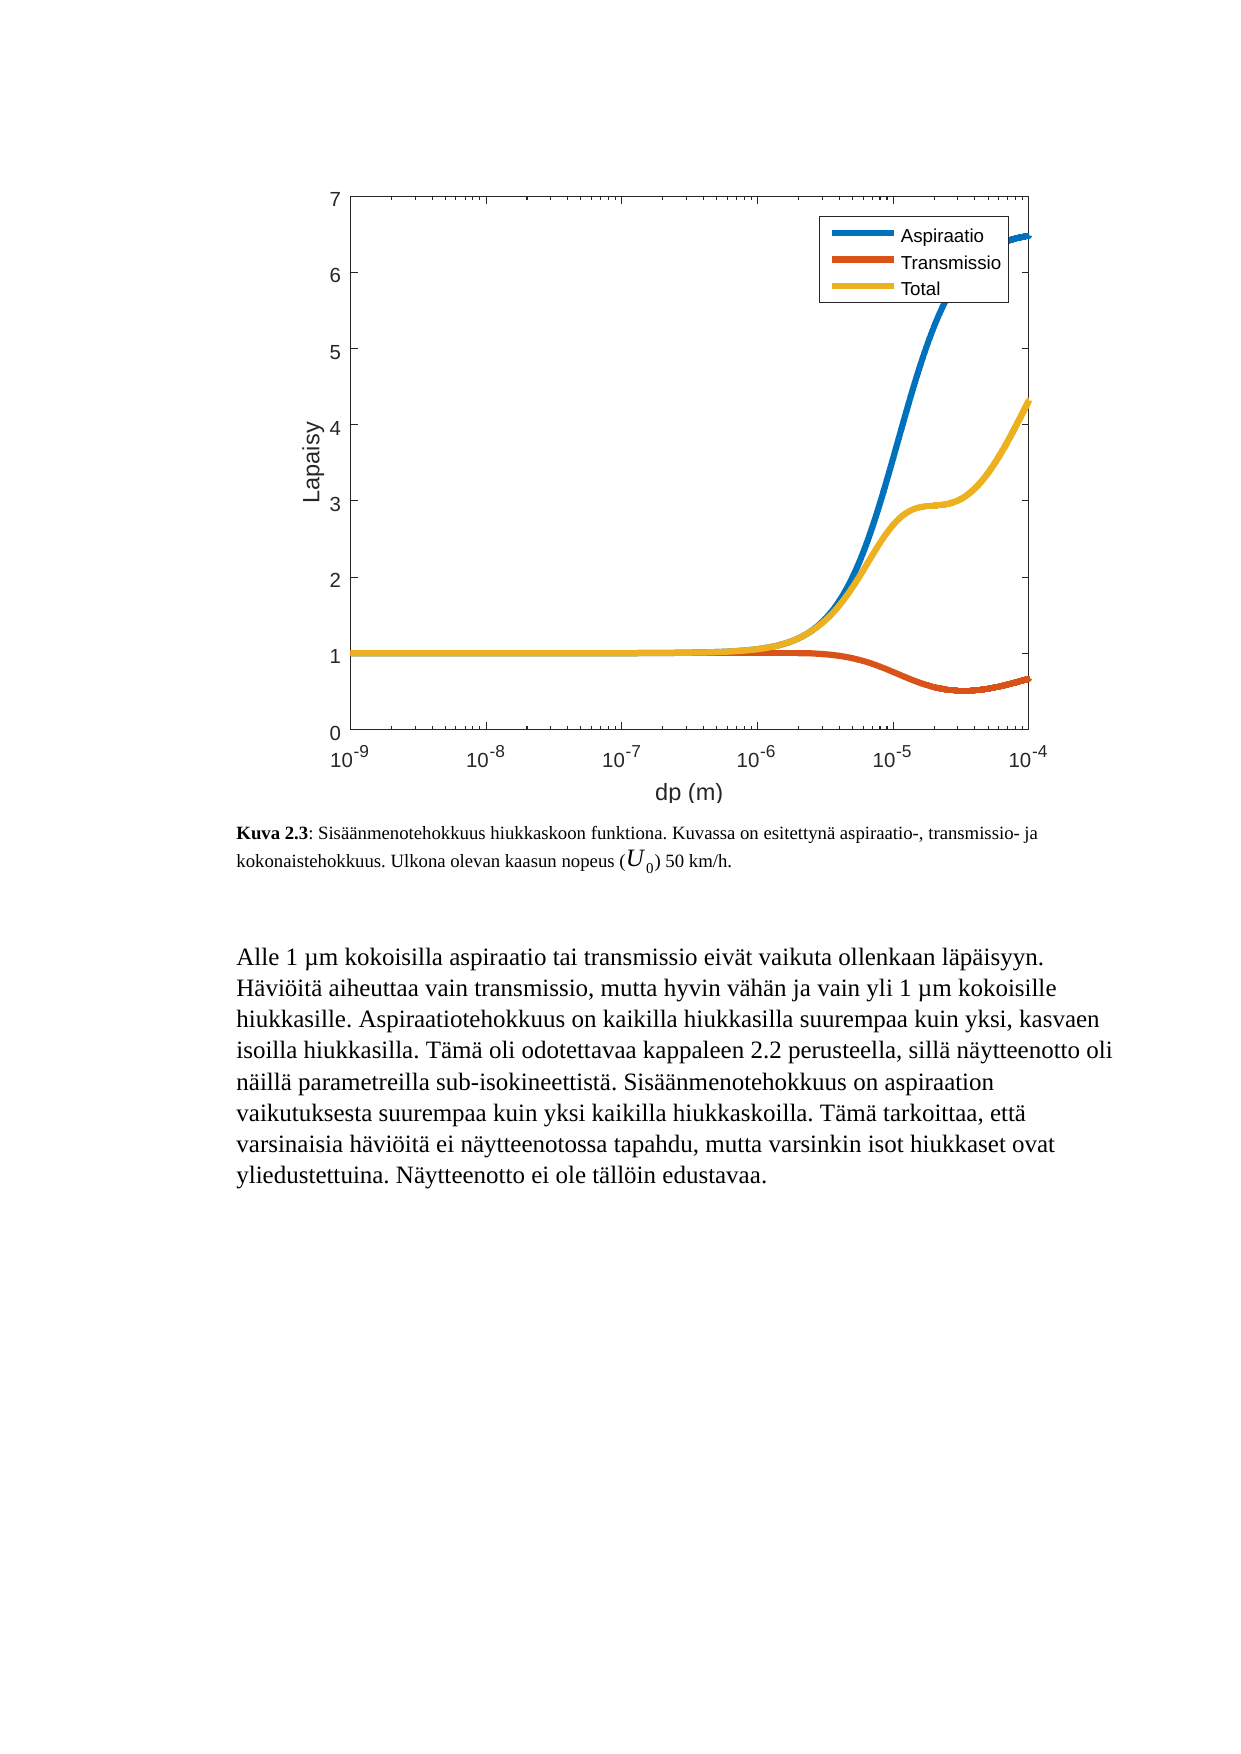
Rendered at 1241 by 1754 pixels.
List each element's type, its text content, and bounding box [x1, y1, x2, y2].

text Kuva 2.3: Sisäänmenotehokkuus hiukkaskoon funktiona. Kuvassa on esitettynä aspiraatio-, transmissio- ja kokonaistehokkuus. Ulkona olevan kaasun nopeus () 50 km/h. [236, 822, 1122, 876]
text Alle 1 µm kokoisilla aspiraatio tai transmissio eivät vaikuta ollenkaan läpäisyyn. Häviöitä aiheuttaa vain transmissio, mutta hyvin vähän ja vain yli 1 µm kokoisille hiukkasille. Aspiraatiotehokkuus on kaikilla hiukkasilla suurempaa kuin yksi, kasvaen isoilla hiukkasilla. Tämä oli odotettavaa kappaleen 2.2 perusteella, sillä näytteenotto oli näillä parametreilla sub-isokineettistä. Sisäänmenotehokkuus on aspiraation vaikutuksesta suurempaa kuin yksi kaikilla hiukkaskoilla. Tämä tarkoittaa, että varsinaisia häviöitä ei näytteenotossa tapahdu, mutta varsinkin isot hiukkaset ovat yliedustettuina. Näytteenotto ei ole tällöin edustavaa. [236, 942, 1122, 1188]
